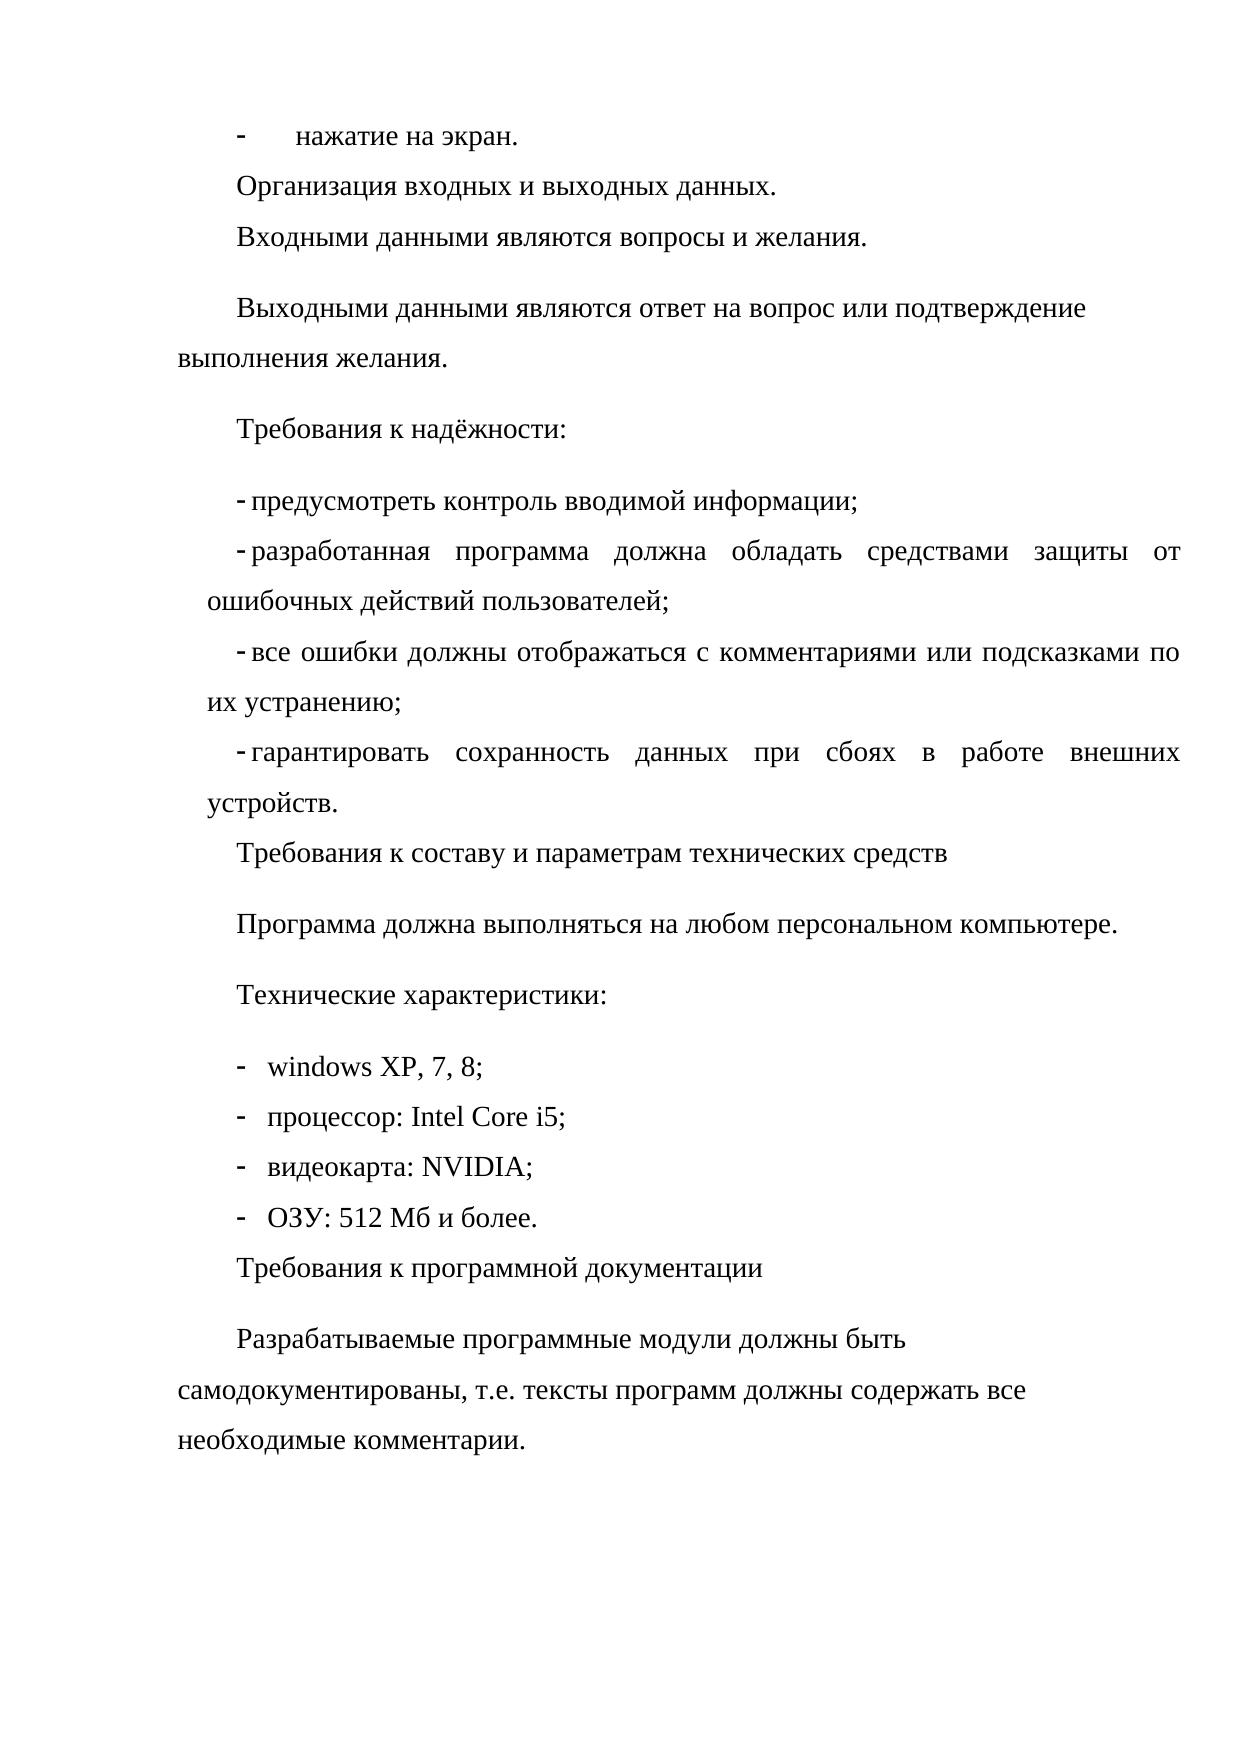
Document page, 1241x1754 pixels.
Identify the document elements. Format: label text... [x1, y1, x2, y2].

list windows XP, 7, 8; [236, 1049, 1181, 1082]
list процессор: Intel Core i5; [236, 1099, 1181, 1133]
text Программа должна выполняться на любом персональном компьютере. [177, 906, 1181, 940]
list гарантировать сохранность данных при сбоях в работе внешних устройств. [207, 734, 1181, 818]
text Требования к надёжности: [177, 411, 1181, 445]
text Выходными данными являются ответ на вопрос или подтверждение выполнения желания. [177, 290, 1181, 374]
list предусмотреть контроль вводимой информации; [207, 483, 1181, 516]
text Требования к программной документации [177, 1250, 1181, 1284]
list все ошибки должны отображаться с комментариями или подсказками по их устранению; [207, 634, 1181, 718]
list нажатие на экран. [177, 118, 1181, 152]
text Технические характеристики: [177, 977, 1181, 1011]
text Входными данными являются вопросы и желания. [177, 219, 1181, 252]
list разработанная программа должна обладать средствами защиты от ошибочных действий пользователей; [207, 533, 1181, 617]
list ОЗУ: 512 Мб и более. [236, 1200, 1181, 1233]
text Разрабатываемые программные модули должны быть самодокументированы, т.е. тексты программ должны содержать все необходимые комментарии. [177, 1321, 1181, 1456]
text Требования к составу и параметрам технических средств [177, 835, 1181, 869]
list Организация входных и выходных данных. [236, 168, 1181, 202]
list видеокарта: NVIDIA; [236, 1149, 1181, 1183]
